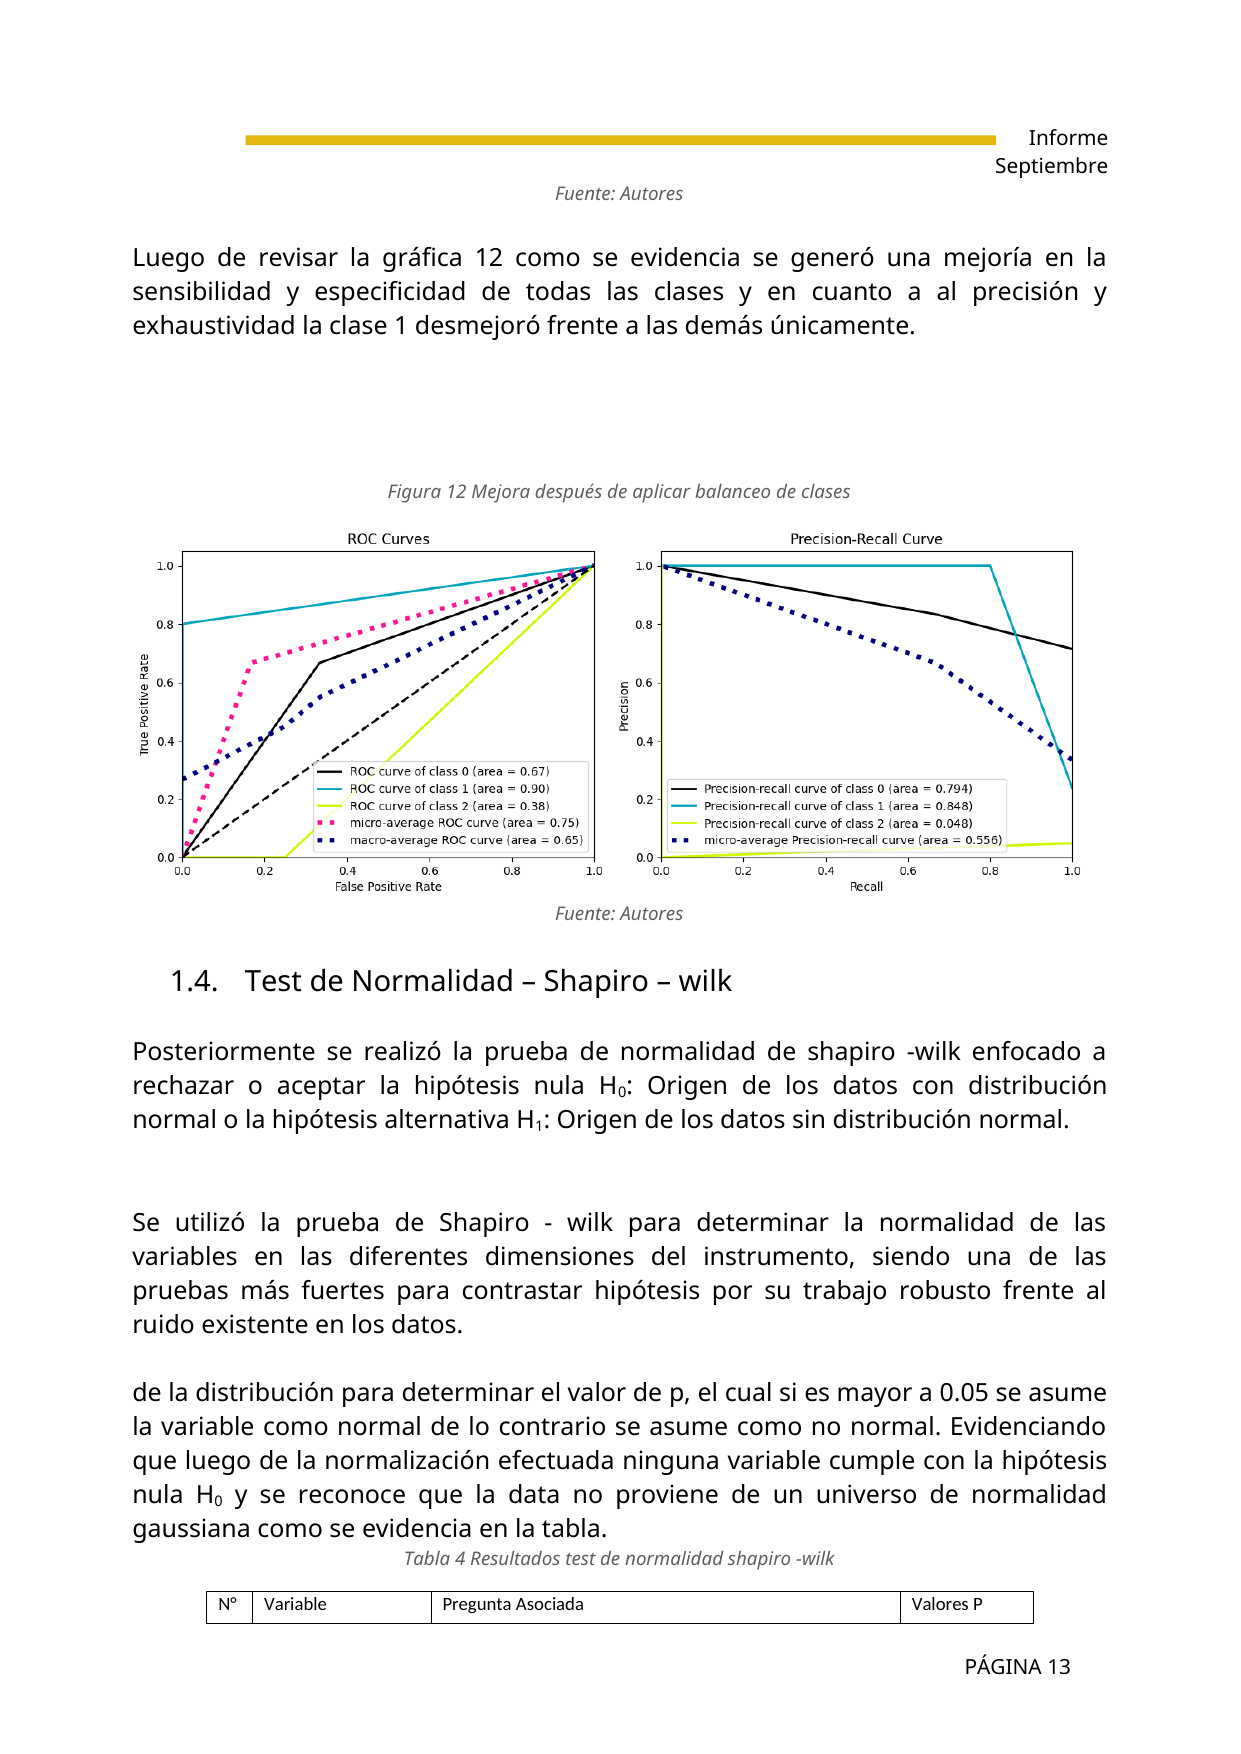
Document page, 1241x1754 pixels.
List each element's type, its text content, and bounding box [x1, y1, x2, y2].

table_header Pregunta Asociada [432, 1592, 900, 1622]
table_header N° [207, 1592, 252, 1622]
text Posteriormente se realizó la prueba de normalidad de shapiro -wilk enfocado a rechazar o aceptar la hipótesis nula H0: Origen de los datos con distribución normal o la hipótesis alternativa H1: Origen de los datos sin distribución normal. [132, 1034, 1108, 1136]
picture [132, 524, 1088, 901]
text Luego de revisar la gráfica 12 como se evidencia se generó una mejoría en la sensibilidad y especificidad de todas las clases y en cuanto a al precisión y exhaustividad la clase 1 desmejoró frente a las demás únicamente. [132, 239, 1108, 342]
text de la distribución para determinar el valor de p, el cual si es mayor a 0.05 se asume la variable como normal de lo contrario se asume como no normal. Evidenciando que luego de la normalización efectuada ninguna variable cumple con la hipótesis nula H0 y se reconoce que la data no proviene de un universo de normalidad gaussiana como se evidencia en la tabla. [132, 1374, 1108, 1545]
table_header Variable [253, 1592, 431, 1622]
table_header Valores P [901, 1592, 1033, 1622]
text Fuente: Autores [132, 901, 1108, 926]
subtitle Test de Normalidad – Shapiro – wilk [169, 960, 1108, 1000]
text Fuente: Autores [132, 180, 1108, 205]
text Se utilizó la prueba de Shapiro - wilk para determinar la normalidad de las variables en las diferentes dimensiones del instrumento, siendo una de las pruebas más fuertes para contrastar hipótesis por su trabajo robusto frente al ruido existente en los datos. [132, 1204, 1108, 1341]
